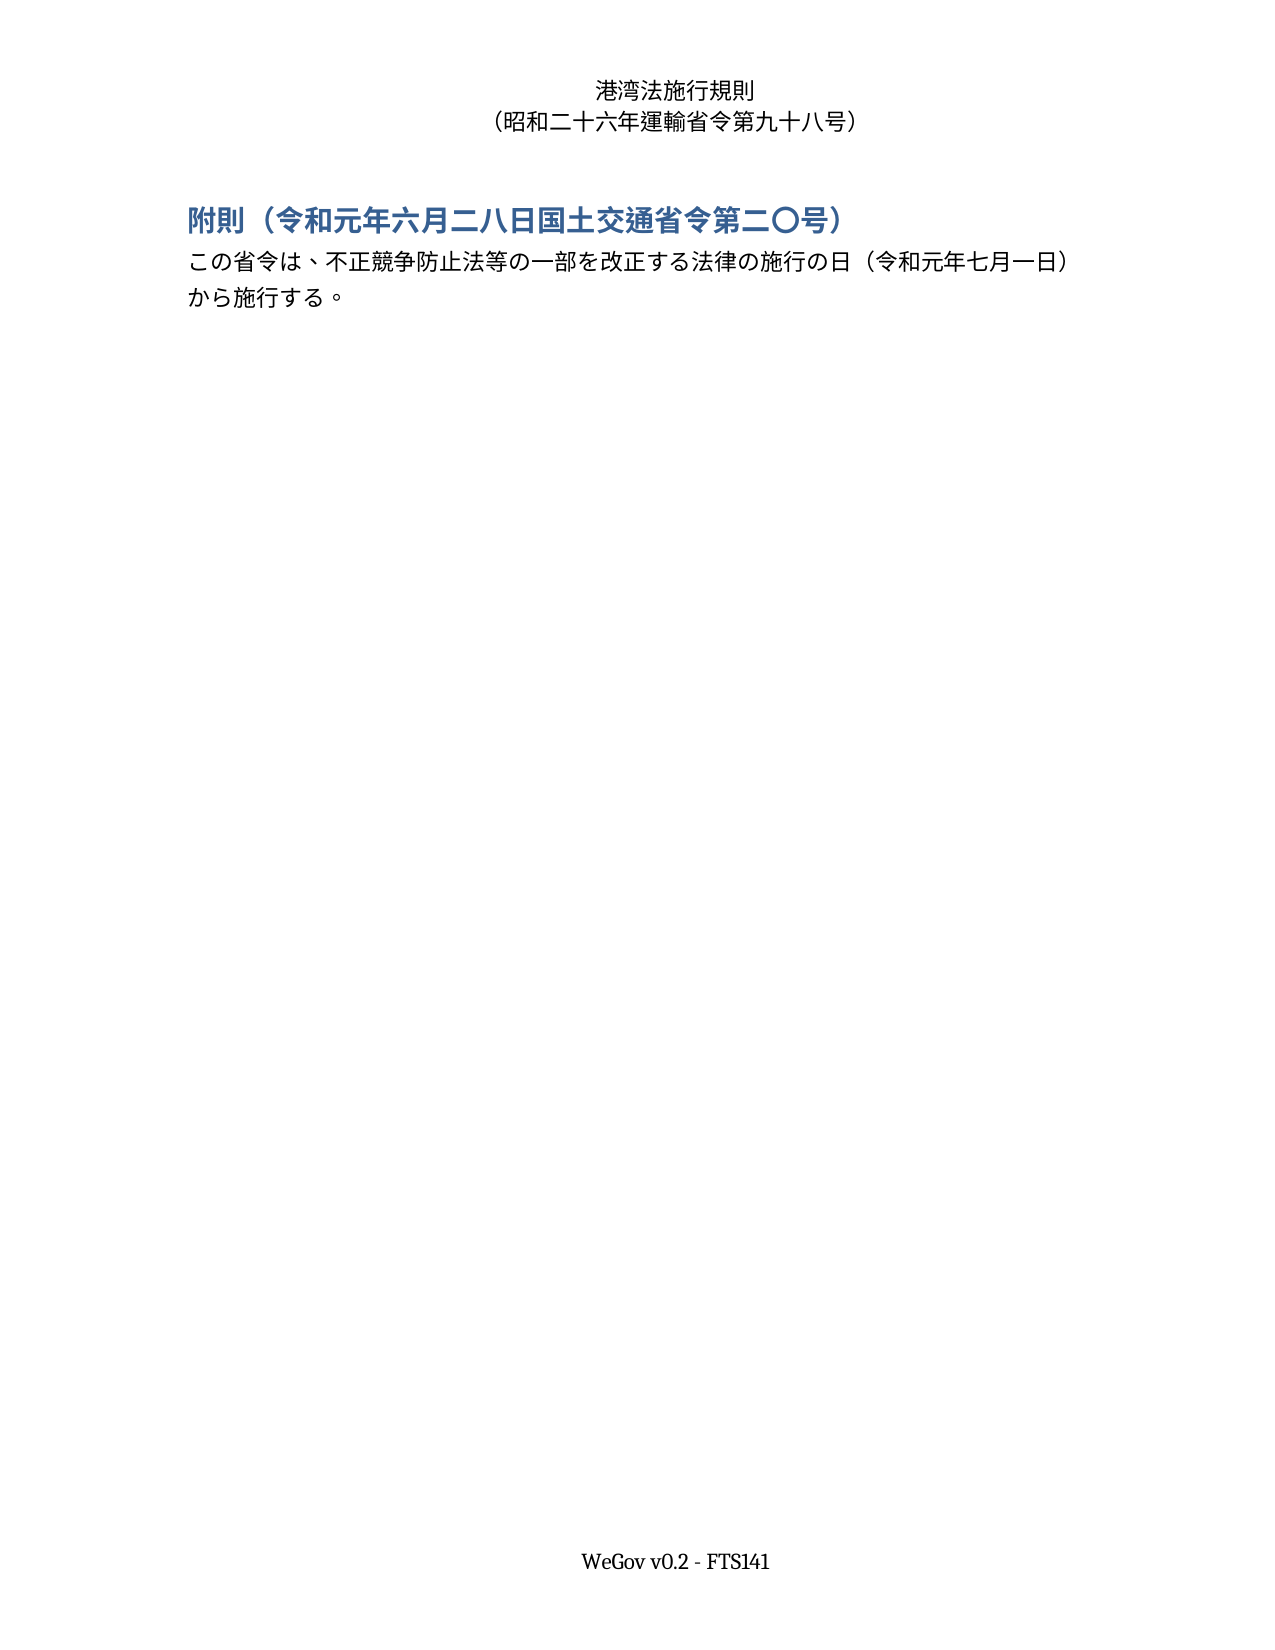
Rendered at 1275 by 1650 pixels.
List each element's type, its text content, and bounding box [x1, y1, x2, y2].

subtitle 附則（令和元年六月二八日国土交通省令第二〇号） [187, 200, 1087, 240]
text この省令は、不正競争防止法等の一部を改正する法律の施行の日（令和元年七月一日）から施行する。 [187, 246, 1087, 313]
